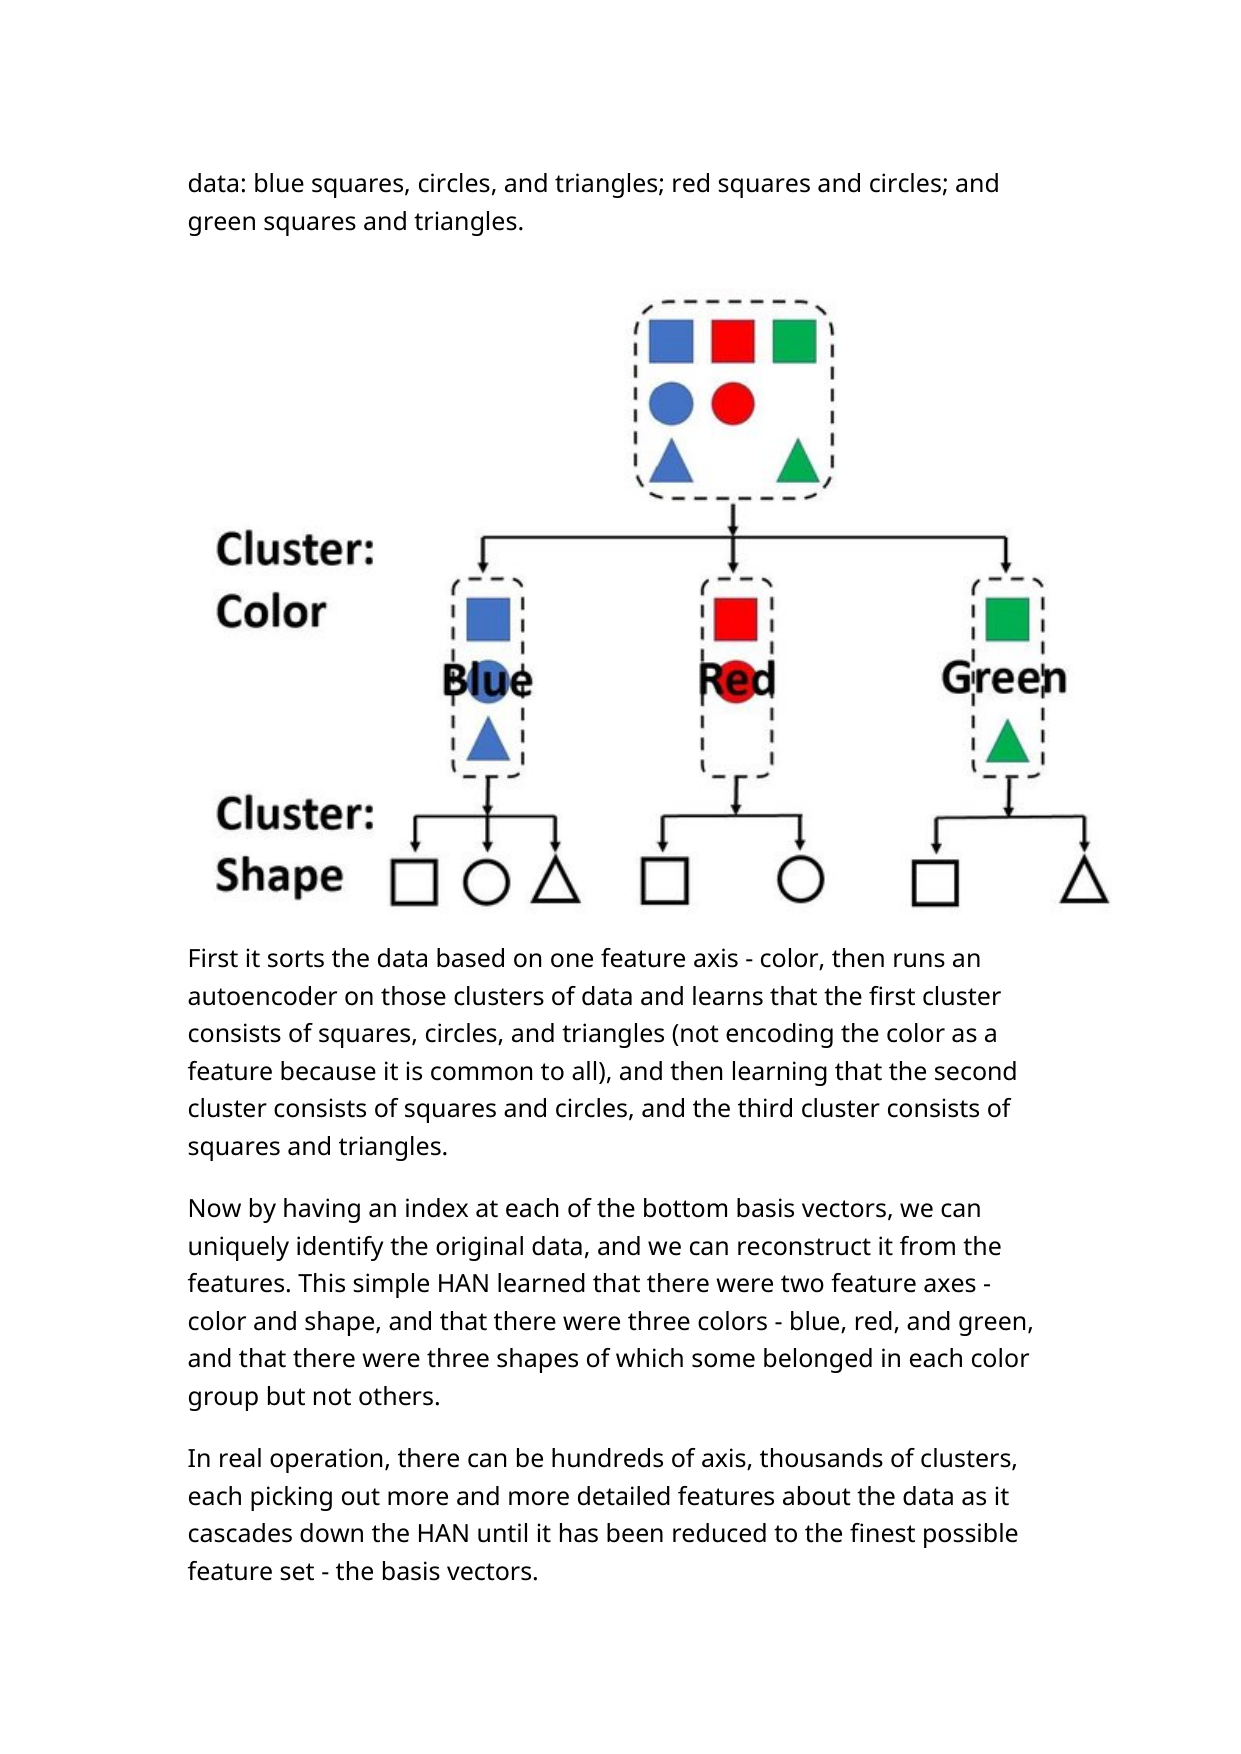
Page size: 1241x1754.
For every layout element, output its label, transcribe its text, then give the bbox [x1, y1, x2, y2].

text Now by having an index at each of the bottom basis vectors, we can uniquely identify the original data, and we can reconstruct it from the features. This simple HAN learned that there were two feature axes - color and shape, and that there were three colors - blue, red, and green, and that there were three shapes of which some belonged in each color group but not others. [187, 1189, 1053, 1414]
text In real operation, there can be hundreds of axis, thousands of clusters, each picking out more and more detailed features about the data as it cascades down the HAN until it has been reduced to the finest possible feature set - the basis vectors. [187, 1439, 1053, 1589]
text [187, 164, 1053, 239]
picture [187, 264, 1128, 916]
text First it sorts the data based on one feature axis - color, then runs an autoencoder on those clusters of data and learns that the first cluster consists of squares, circles, and triangles (not encoding the color as a feature because it is common to all), and then learning that the second cluster consists of squares and circles, and the third cluster consists of squares and triangles. [187, 939, 1053, 1164]
